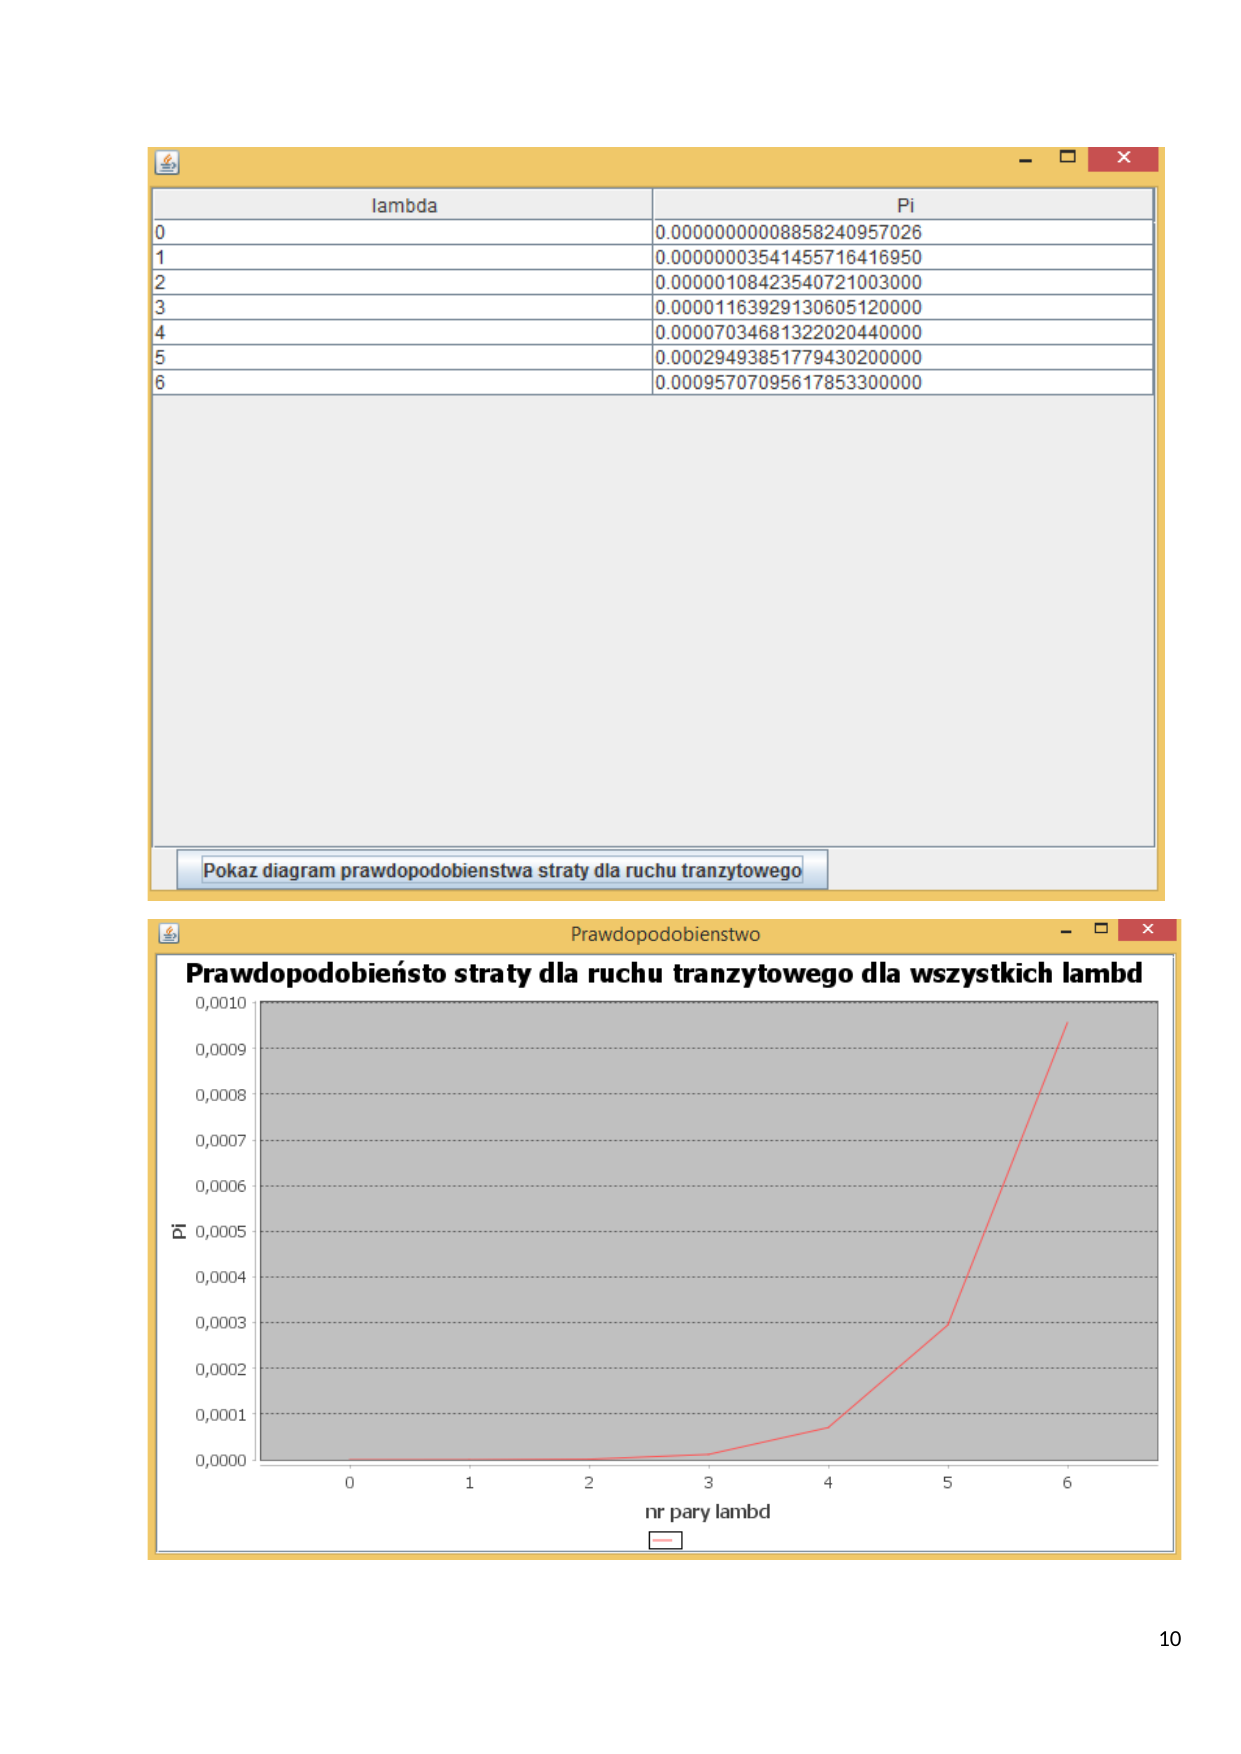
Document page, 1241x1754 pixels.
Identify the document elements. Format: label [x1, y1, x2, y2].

picture [147, 919, 1182, 1560]
picture [147, 147, 1165, 901]
